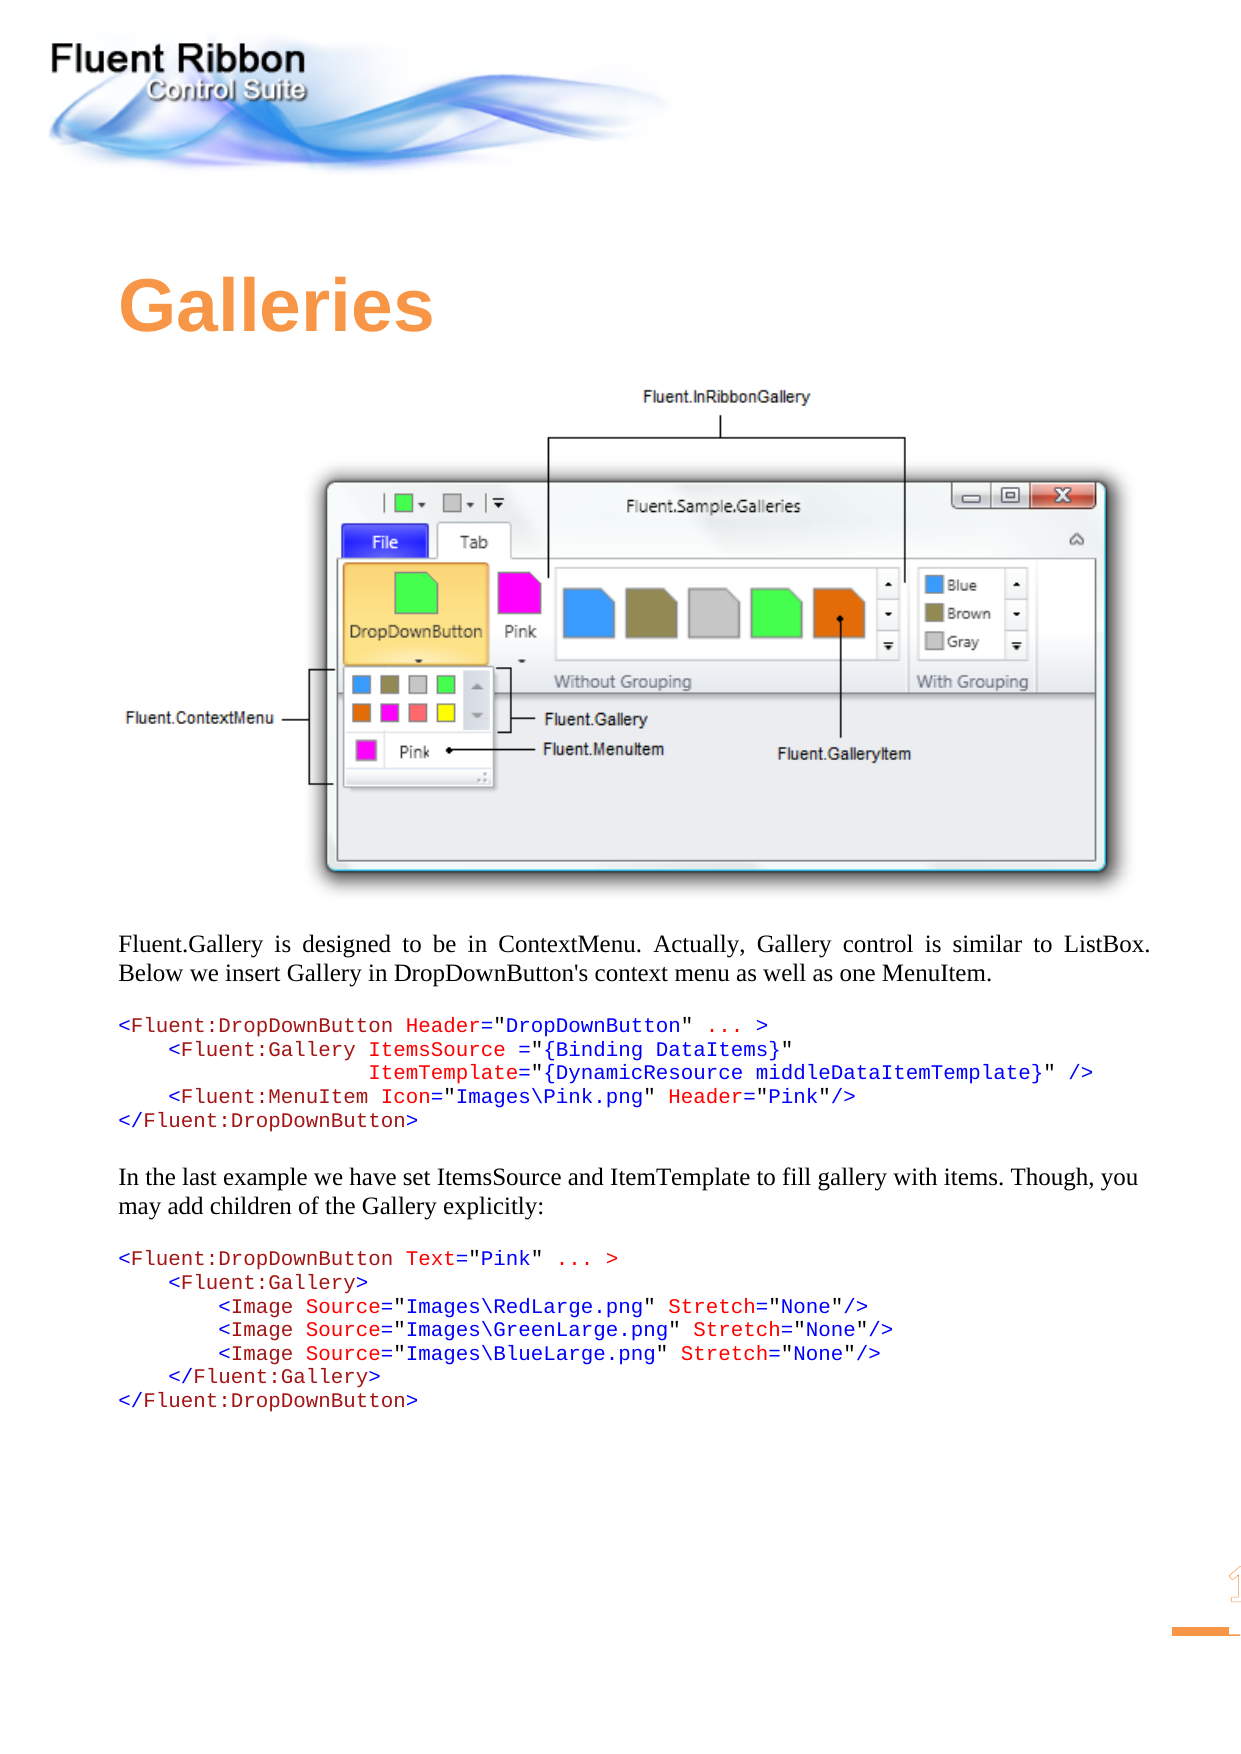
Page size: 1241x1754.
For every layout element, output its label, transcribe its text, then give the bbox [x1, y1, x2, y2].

text ItemTemplate="{DynamicResource middleDataItemTemplate}" /> [118, 1062, 1152, 1086]
text </Fluent:Gallery> [118, 1367, 1152, 1390]
picture [43, 28, 675, 181]
text </Fluent:DropDownButton> [118, 1390, 1152, 1414]
subtitle Galleries [118, 261, 1152, 347]
text <Fluent:Gallery ItemsSource ="{Binding DataItems}" [118, 1039, 1152, 1062]
picture [118, 381, 1142, 901]
text <Image Source="Images\RedLarge.png" Stretch="None"/> [118, 1296, 1152, 1319]
text Fluent.Gallery is designed to be in ContextMenu. Actually, Gallery control is similar to ListBox. Below we insert Gallery in DropDownButton's context menu as well as one MenuItem. [118, 929, 1152, 986]
text <Image Source="Images\GreenLarge.png" Stretch="None"/> [118, 1319, 1152, 1343]
text <Fluent:Gallery> [118, 1272, 1152, 1296]
text </Fluent:DropDownButton> [118, 1110, 1152, 1133]
text <Fluent:DropDownButton Header="DropDownButton" ... > [118, 1015, 1152, 1039]
text <Image Source="Images\BlueLarge.png" Stretch="None"/> [118, 1343, 1152, 1367]
text <Fluent:DropDownButton Text="Pink" ... > [118, 1248, 1152, 1272]
text <Fluent:MenuItem Icon="Images\Pink.png" Header="Pink"/> [118, 1086, 1152, 1110]
text In the last example we have set ItemsSource and ItemTemplate to fill gallery with items. Though, you may add children of the Gallery explicitly: [118, 1162, 1152, 1219]
